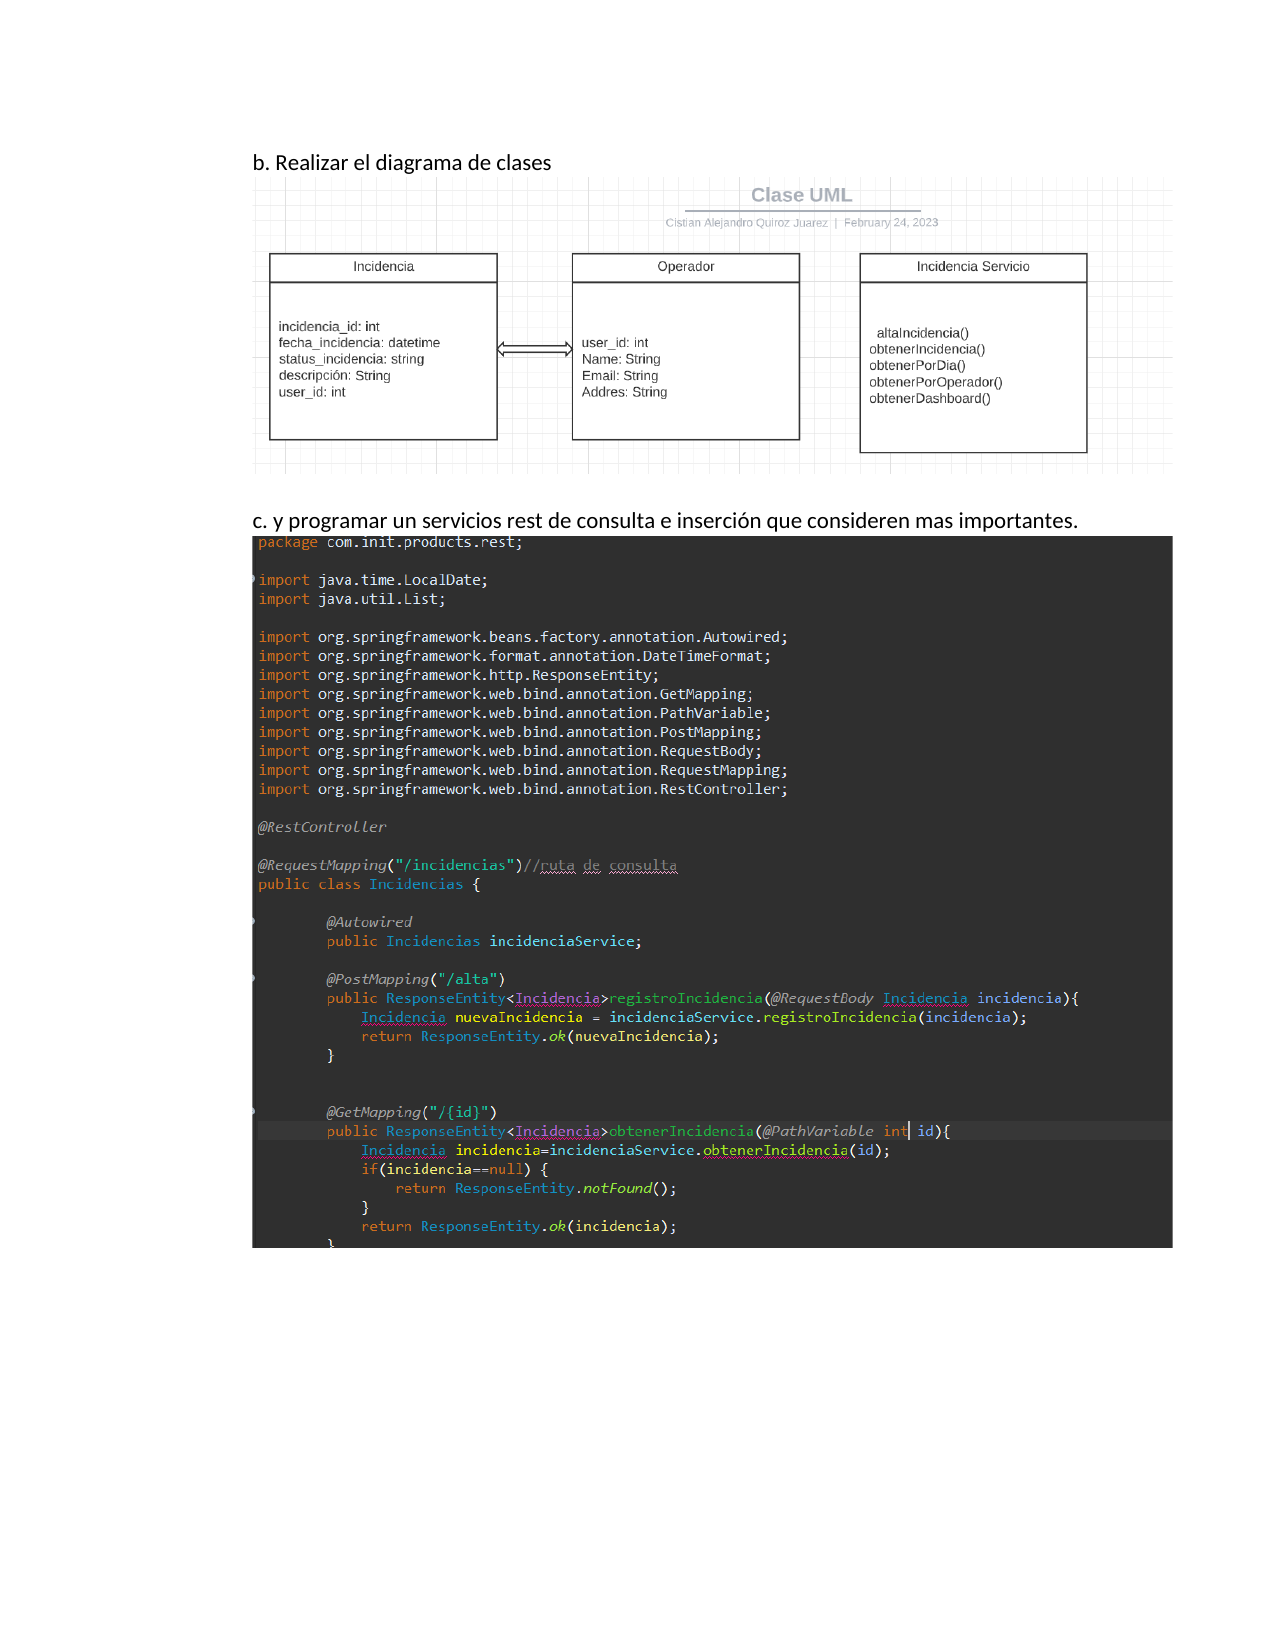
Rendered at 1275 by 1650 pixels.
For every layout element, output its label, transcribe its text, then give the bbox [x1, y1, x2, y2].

list c. y programar un servicios rest de consulta e inserción que consideren mas importantes. [252, 506, 1098, 534]
picture [252, 177, 1173, 474]
list b. Realizar el diagrama de clases [252, 148, 1098, 176]
picture [252, 536, 1173, 1248]
